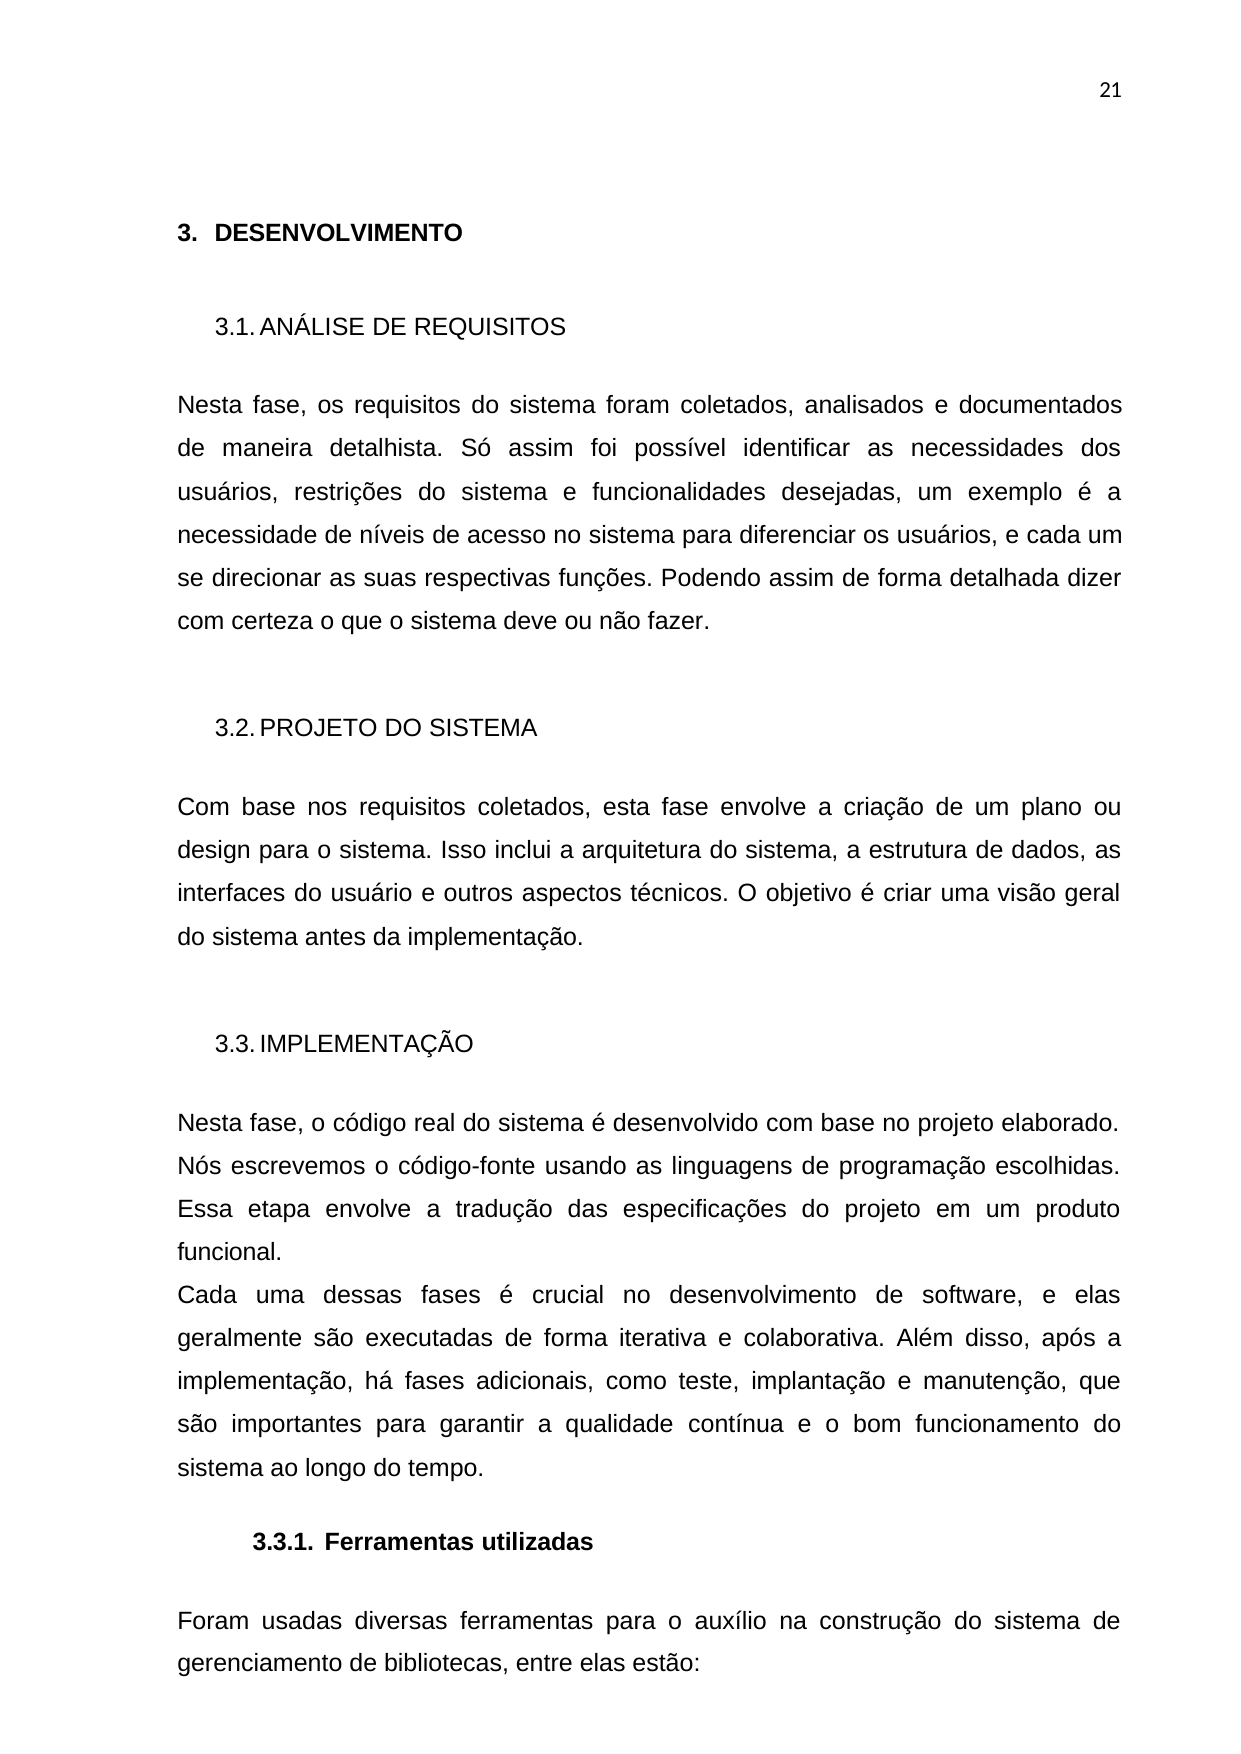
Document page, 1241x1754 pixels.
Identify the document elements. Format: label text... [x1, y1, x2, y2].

text Nesta fase, o código real do sistema é desenvolvido com base no projeto elaborado. Nós escrevemos o código-fonte usando as linguagens de programação escolhidas. Essa etapa envolve a tradução das especificações do projeto em um produto funcional. [177, 1108, 1122, 1266]
subtitle Ferramentas utilizadas [252, 1527, 1134, 1556]
text Foram usadas diversas ferramentas para o auxílio na construção do sistema de gerenciamento de bibliotecas, entre elas estão: [177, 1606, 1122, 1677]
text Cada uma dessas fases é crucial no desenvolvimento de software, e elas geralmente são executadas de forma iterativa e colaborativa. Além disso, após a implementação, há fases adicionais, como teste, implantação e manutenção, que são importantes para garantir a qualidade contínua e o bom funcionamento do sistema ao longo do tempo. [177, 1280, 1121, 1481]
subtitle PROJETO DO SISTEMA [214, 713, 1134, 742]
subtitle ANÁLISE DE REQUISITOS [214, 311, 1134, 340]
list DESENVOLVIMENTO [177, 218, 1134, 247]
text Com base nos requisitos coletados, esta fase envolve a criação de um plano ou design para o sistema. Isso inclui a arquitetura do sistema, a estrutura de dados, as interfaces do usuário e outros aspectos técnicos. O objetivo é criar uma visão geral do sistema antes da implementação. [177, 792, 1122, 950]
text Nesta fase, os requisitos do sistema foram coletados, analisados e documentados de maneira detalhista. Só assim foi possível identificar as necessidades dos usuários, restrições do sistema e funcionalidades desejadas, um exemplo é a necessidade de níveis de acesso no sistema para diferenciar os usuários, e cada um se direcionar as suas respectivas funções. Podendo assim de forma detalhada dizer com certeza o que o sistema deve ou não fazer. [177, 390, 1123, 634]
subtitle IMPLEMENTAÇÃO [214, 1029, 1134, 1057]
